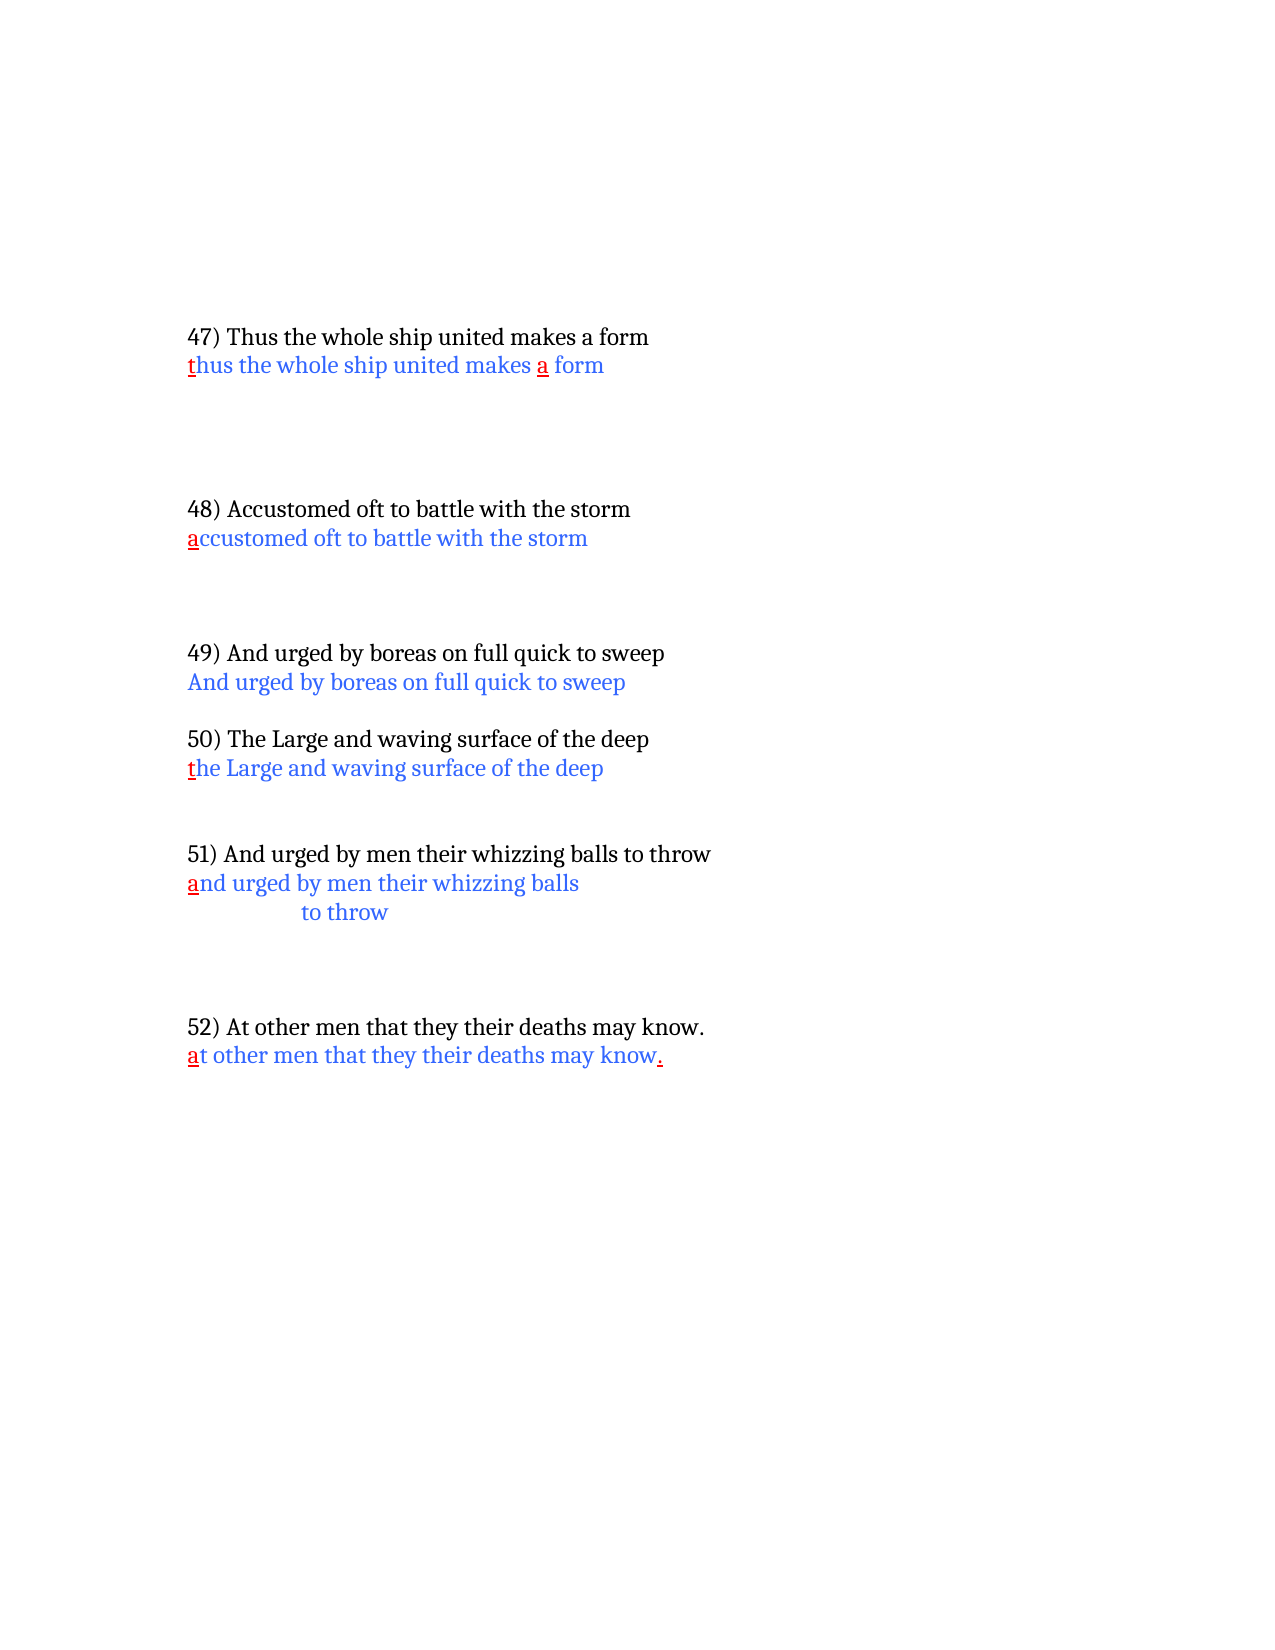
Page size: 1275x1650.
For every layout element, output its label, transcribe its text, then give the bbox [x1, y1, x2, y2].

text at other men that they their deaths may know. [187, 1041, 1087, 1070]
text thus the whole ship united makes a form [187, 351, 1087, 380]
text 52) At other men that they their deaths may know. [187, 1012, 1087, 1041]
text And urged by boreas on full quick to sweep [187, 667, 1087, 696]
text 50) The Large and waving surface of the deep [187, 725, 1087, 754]
text accustomed oft to battle with the storm [187, 524, 1087, 552]
text 47) Thus the whole ship united makes a form [187, 322, 1087, 351]
text 51) And urged by men their whizzing balls to throw [187, 840, 1087, 869]
text 48) Accustomed oft to battle with the storm [187, 495, 1087, 524]
text to throw [187, 897, 1087, 926]
text and urged by men their whizzing balls [187, 869, 1087, 897]
text 49) And urged by boreas on full quick to sweep [187, 639, 1087, 667]
text the Large and waving surface of the deep [187, 754, 1087, 782]
